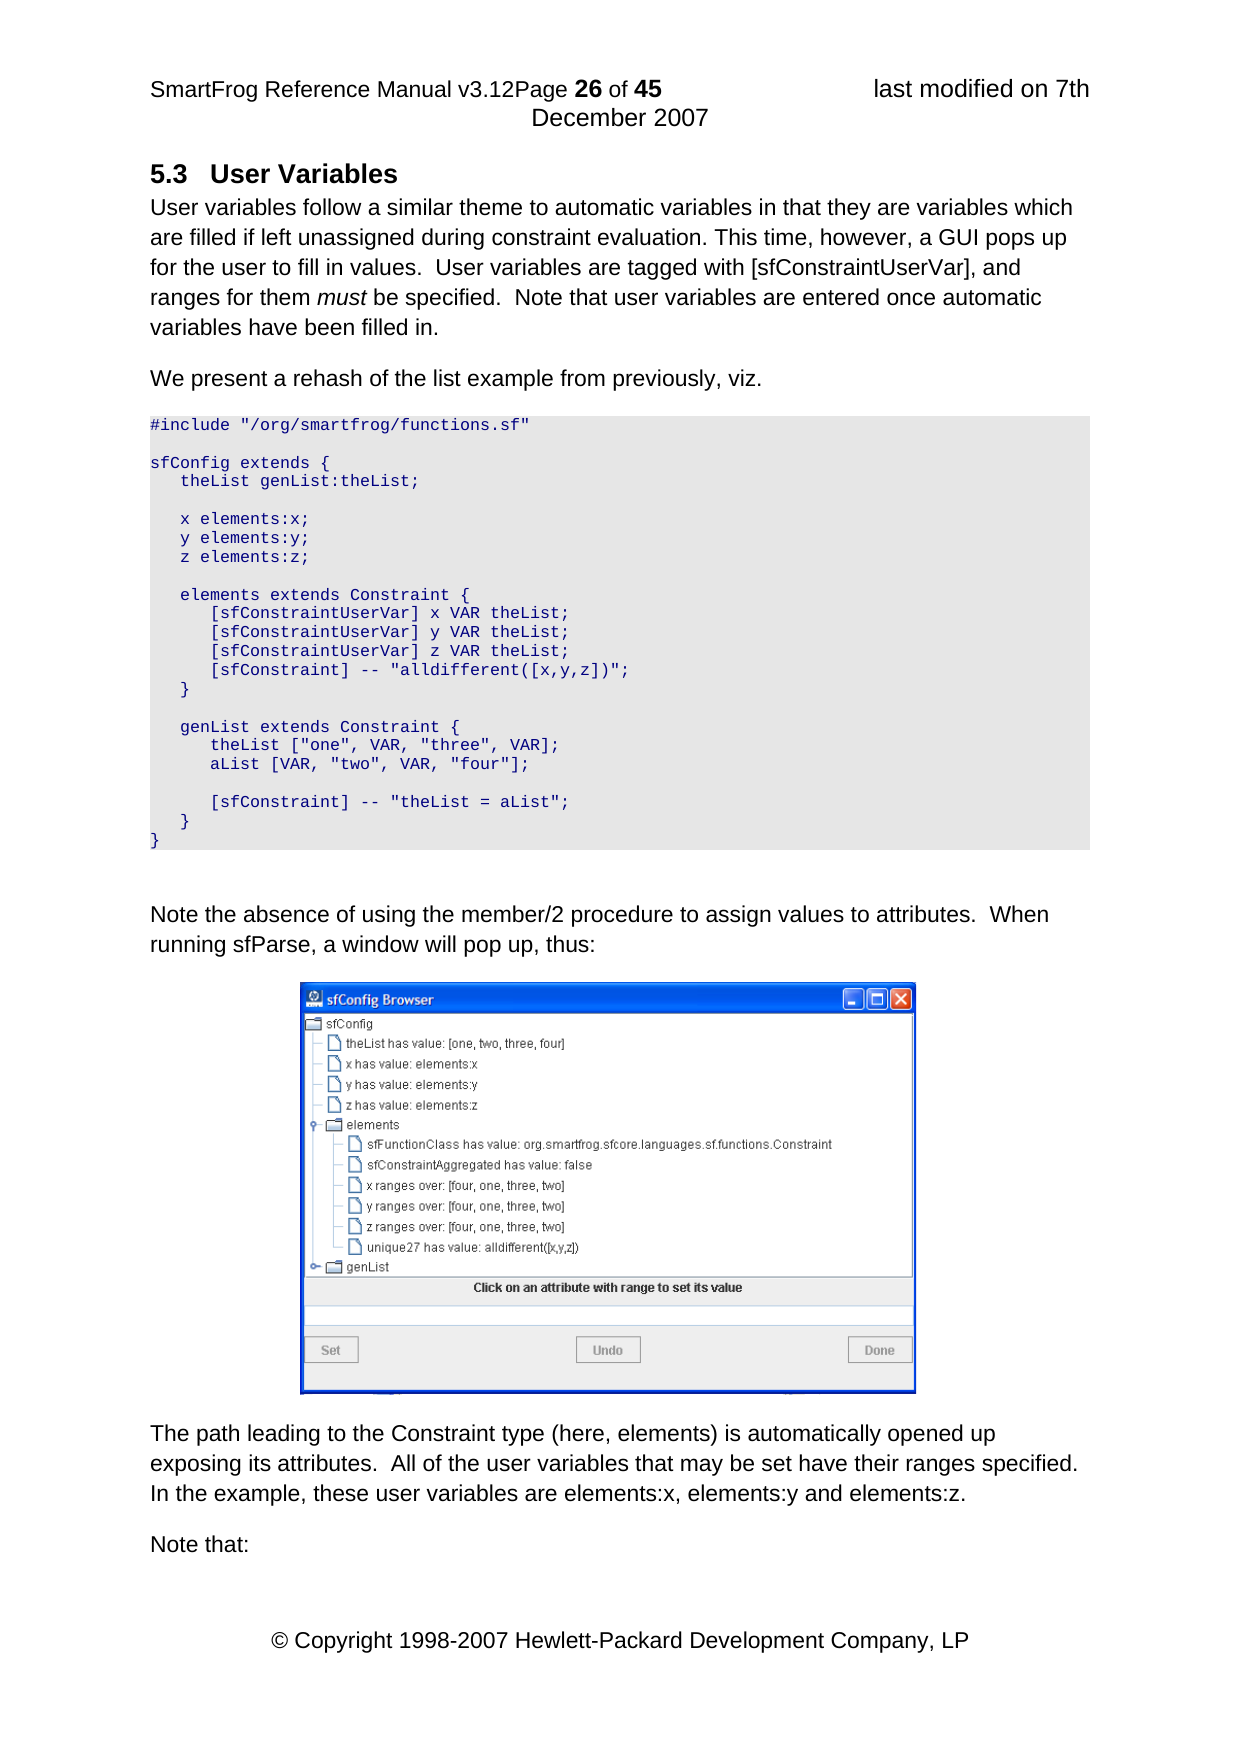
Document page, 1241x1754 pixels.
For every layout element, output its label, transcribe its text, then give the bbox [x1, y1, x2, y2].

text We present a rehash of the list example from previously, viz. [150, 365, 1090, 392]
text Note that: [150, 1531, 1090, 1557]
text } [150, 831, 1090, 850]
text genList extends Constraint { [150, 718, 1090, 737]
text [sfConstraintUserVar] z VAR theList; [150, 643, 1090, 662]
text y elements:y; [150, 529, 1090, 548]
text User variables follow a similar theme to automatic variables in that they are variables which are filled if left unassigned during constraint evaluation. This time, however, a GUI pops up for the user to fill in values. User variables are tagged with [sfConstraintUserVar], and ranges for them must be specified. Note that user variables are entered once automatic variables have been filled in. [150, 193, 1090, 341]
text z elements:z; [150, 548, 1090, 567]
text theList ["one", VAR, "three", VAR]; [150, 737, 1090, 756]
text The path leading to the Constraint type (here, elements) is automatically opened up exposing its attributes. All of the user variables that may be set have their ranges specified. In the example, these user variables are elements:x, elements:y and elements:z. [150, 1419, 1090, 1506]
text [sfConstraintUserVar] x VAR theList; [150, 605, 1090, 624]
text elements extends Constraint { [150, 586, 1090, 605]
text } [150, 680, 1090, 699]
text x elements:x; [150, 511, 1090, 529]
text [sfConstraintUserVar] y VAR theList; [150, 624, 1090, 643]
text [sfConstraint] -- "alldifferent([x,y,z])"; [150, 662, 1090, 680]
picture [300, 982, 917, 1395]
text #include "/org/smartfrog/functions.sf" [150, 416, 1090, 435]
text } [150, 812, 1090, 831]
text theList genList:theList; [150, 473, 1090, 492]
text Note the absence of using the member/2 procedure to assign values to attributes. When running sfParse, a window will pop up, thus: [150, 901, 1090, 958]
text sfConfig extends { [150, 454, 1090, 473]
subtitle User Variables [150, 158, 1090, 189]
text [sfConstraint] -- "theList = aList"; [150, 793, 1090, 812]
text aList [VAR, "two", VAR, "four"]; [150, 756, 1090, 775]
